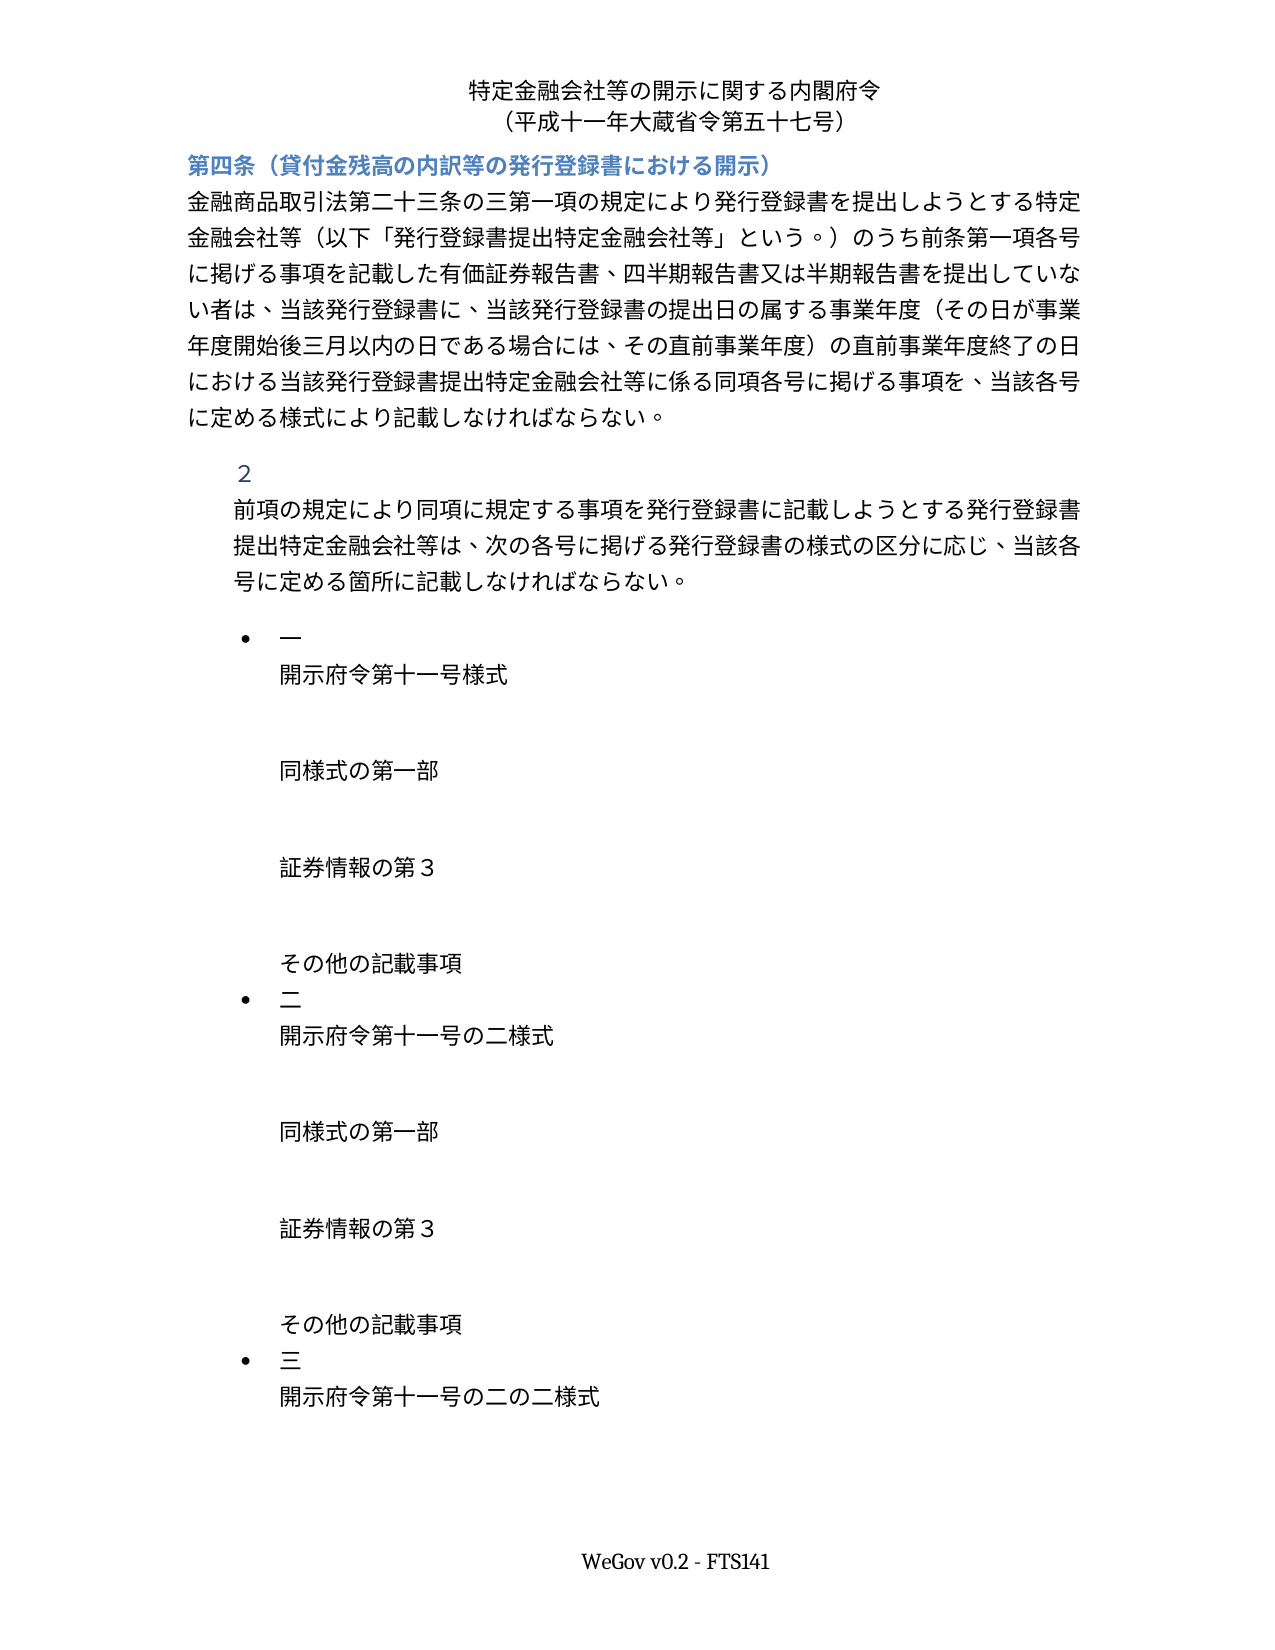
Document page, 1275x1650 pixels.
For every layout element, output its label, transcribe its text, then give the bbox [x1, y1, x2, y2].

text 前項の規定により同項に規定する事項を発行登録書に記載しようとする発行登録書提出特定金融会社等は、次の各号に掲げる発行登録書の様式の区分に応じ、当該各号に定める箇所に記載しなければならない。 [233, 494, 1087, 597]
list 二 開示府令第十一号の二様式 同様式の第一部 証券情報の第３ その他の記載事項 [242, 984, 1087, 1340]
list 一 開示府令第十一号様式 同様式の第一部 証券情報の第３ その他の記載事項 [242, 623, 1087, 979]
subtitle 第四条（貸付金残高の内訳等の発行登録書における開示） [187, 150, 1087, 181]
list 三 開示府令第十一号の二の二様式 同様式の第一部 証券情報の第３ その他の記載事項 [242, 1345, 1087, 1472]
subtitle ２ [233, 458, 1087, 489]
text 金融商品取引法第二十三条の三第一項の規定により発行登録書を提出しようとする特定金融会社等（以下「発行登録書提出特定金融会社等」という。）のうち前条第一項各号に掲げる事項を記載した有価証券報告書、四半期報告書又は半期報告書を提出していない者は、当該発行登録書に、当該発行登録書の提出日の属する事業年度（その日が事業年度開始後三月以内の日である場合には、その直前事業年度）の直前事業年度終了の日における当該発行登録書提出特定金融会社等に係る同項各号に掲げる事項を、当該各号に定める様式により記載しなければならない。 [187, 186, 1087, 433]
